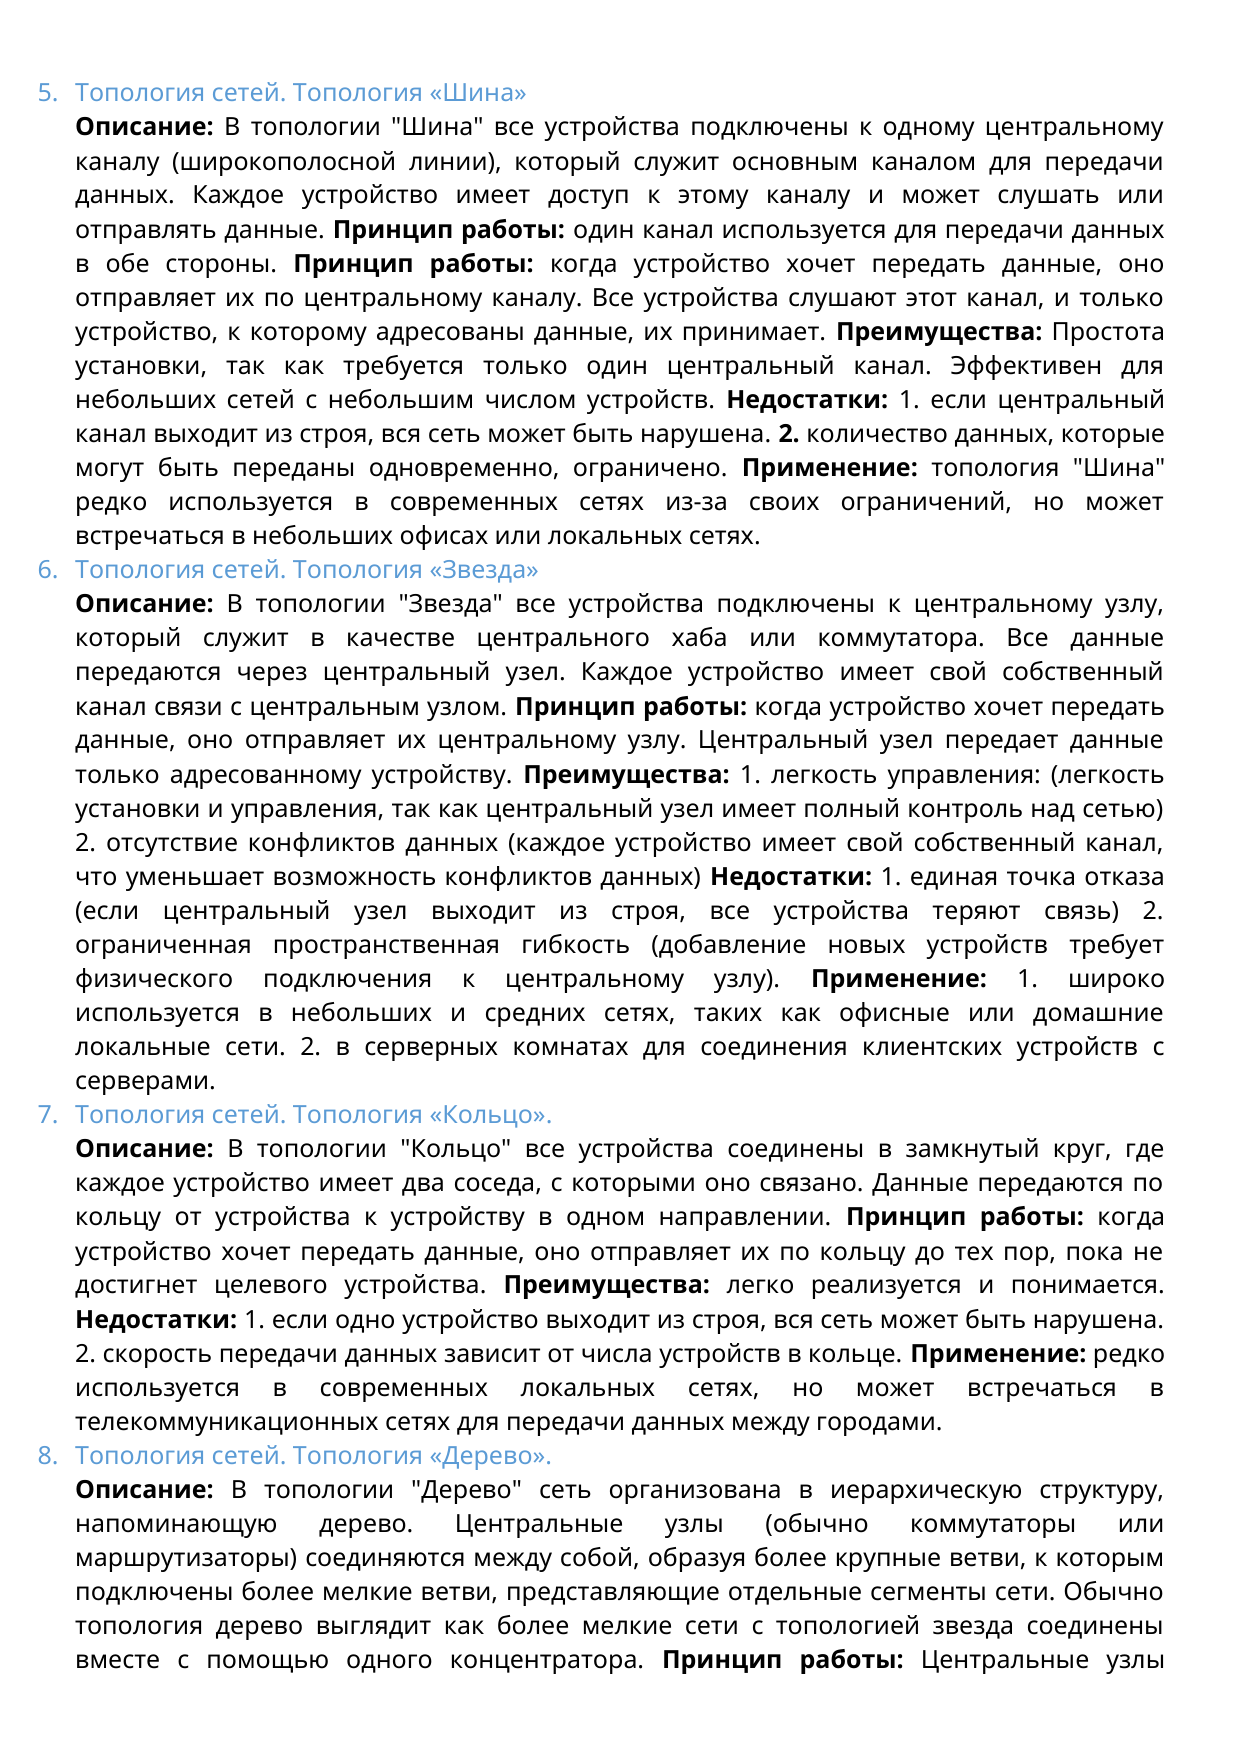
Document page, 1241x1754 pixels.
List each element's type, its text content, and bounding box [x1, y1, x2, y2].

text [75, 1472, 1165, 1676]
list Топология сетей. Топология «Дерево». [37, 1437, 1165, 1472]
list Топология сетей. Топология «Звезда» [37, 552, 1165, 586]
text Описание: В топологии "Звезда" все устройства подключены к центральному узлу, который служит в качестве центрального хаба или коммутатора. Все данные передаются через центральный узел. Каждое устройство имеет свой собственный канал связи с центральным узлом. Принцип работы: когда устройство хочет передать данные, оно отправляет их центральному узлу. Центральный узел передает данные только адресованному устройству. Преимущества: 1. легкость управления: (легкость установки и управления, так как центральный узел имеет полный контроль над сетью) 2. отсутствие конфликтов данных (каждое устройство имеет свой собственный канал, что уменьшает возможность конфликтов данных) Недостатки: 1. единая точка отказа (если центральный узел выходит из строя, все устройства теряют связь) 2. ограниченная пространственная гибкость (добавление новых устройств требует физического подключения к центральному узлу). Применение: 1. широко используется в небольших и средних сетях, таких как офисные или домашние локальные сети. 2. в серверных комнатах для соединения клиентских устройств с серверами. [75, 586, 1165, 1097]
list Топология сетей. Топология «Шина» [37, 75, 1165, 109]
list Топология сетей. Топология «Кольцо». [37, 1097, 1165, 1131]
text Описание: В топологии "Кольцо" все устройства соединены в замкнутый круг, где каждое устройство имеет два соседа, с которыми оно связано. Данные передаются по кольцу от устройства к устройству в одном направлении. Принцип работы: когда устройство хочет передать данные, оно отправляет их по кольцу до тех пор, пока не достигнет целевого устройства. Преимущества: легко реализуется и понимается. Недостатки: 1. если одно устройство выходит из строя, вся сеть может быть нарушена. 2. скорость передачи данных зависит от числа устройств в кольце. Применение: редко используется в современных локальных сетях, но может встречаться в телекоммуникационных сетях для передачи данных между городами. [75, 1131, 1165, 1437]
text Описание: В топологии "Шина" все устройства подключены к одному центральному каналу (широкополосной линии), который служит основным каналом для передачи данных. Каждое устройство имеет доступ к этому каналу и может слушать или отправлять данные. Принцип работы: один канал используется для передачи данных в обе стороны. Принцип работы: когда устройство хочет передать данные, оно отправляет их по центральному каналу. Все устройства слушают этот канал, и только устройство, к которому адресованы данные, их принимает. Преимущества: Простота установки, так как требуется только один центральный канал. Эффективен для небольших сетей с небольшим числом устройств. Недостатки: 1. если центральный канал выходит из строя, вся сеть может быть нарушена. 2. количество данных, которые могут быть переданы одновременно, ограничено. Применение: топология "Шина" редко используется в современных сетях из-за своих ограничений, но может встречаться в небольших офисах или локальных сетях. [75, 109, 1165, 552]
